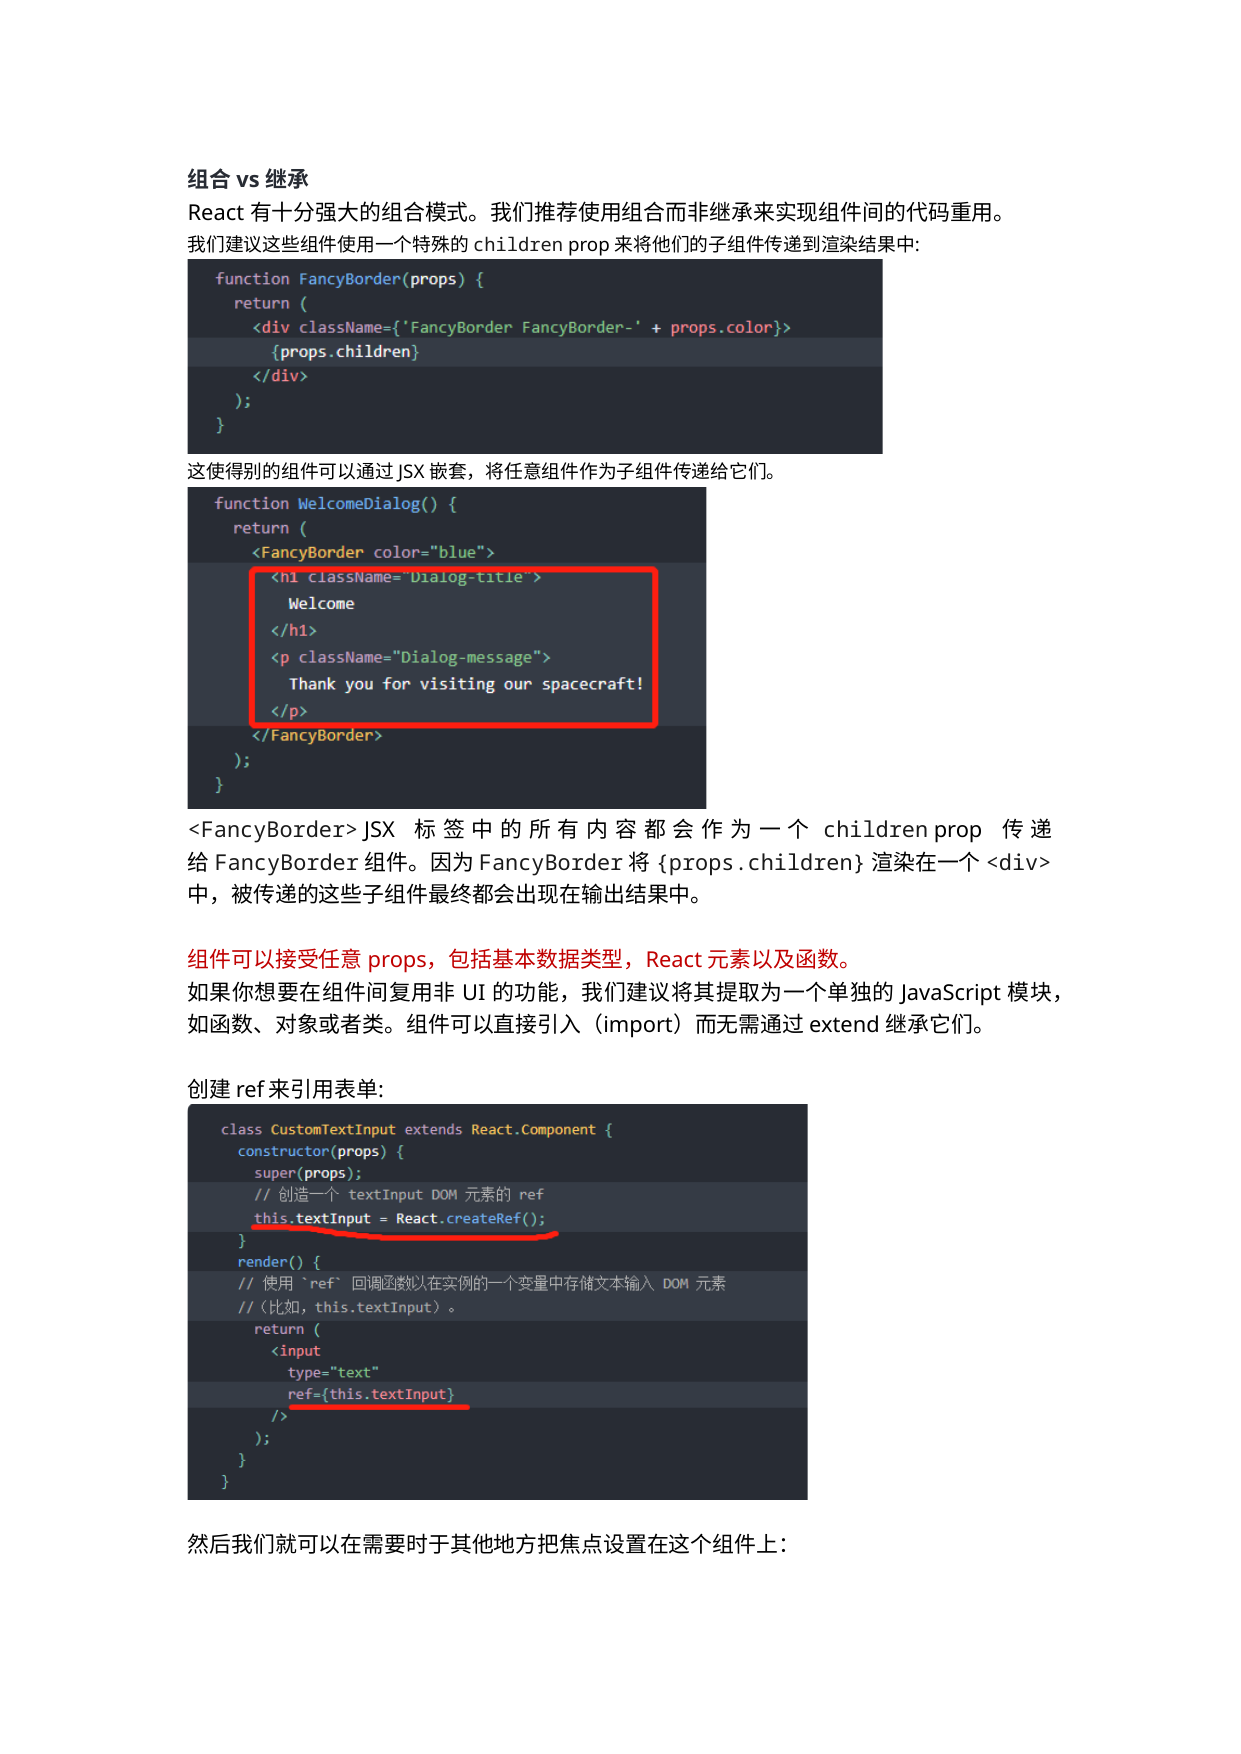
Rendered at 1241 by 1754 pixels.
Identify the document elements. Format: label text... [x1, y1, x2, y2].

picture [187, 259, 883, 454]
text <FancyBorder> JSX 标签中的所有内容都会作为一个 children prop 传递给 FancyBorder 组件。因为 FancyBorder 将 {props.children} 渲染在一个 <div> 中，被传递的这些子组件最终都会出现在输出结果中。 [187, 812, 1053, 909]
text 然后我们就可以在需要时于其他地方把焦点设置在这个组件上： [187, 1527, 1053, 1559]
text React 有十分强大的组合模式。我们推荐使用组合而非继承来实现组件间的代码重用。 [187, 194, 1053, 227]
subtitle 组合 vs 继承 [187, 162, 1053, 194]
text 组件可以接受任意 props，包括基本数据类型，React 元素以及函数。 [187, 942, 1053, 974]
text 我们建议这些组件使用一个特殊的 children prop 来将他们的子组件传递到渲染结果中: [187, 227, 1053, 259]
text 如果你想要在组件间复用非 UI 的功能，我们建议将其提取为一个单独的 JavaScript 模块，如函数、对象或者类。组件可以直接引入（import）而无需通过 extend 继承它们。 [187, 974, 1053, 1039]
text 这使得别的组件可以通过 JSX 嵌套，将任意组件作为子组件传递给它们。 [187, 454, 1053, 487]
picture [187, 1104, 808, 1500]
picture [187, 487, 707, 809]
text 创建ref来引用表单: [187, 1072, 1053, 1104]
